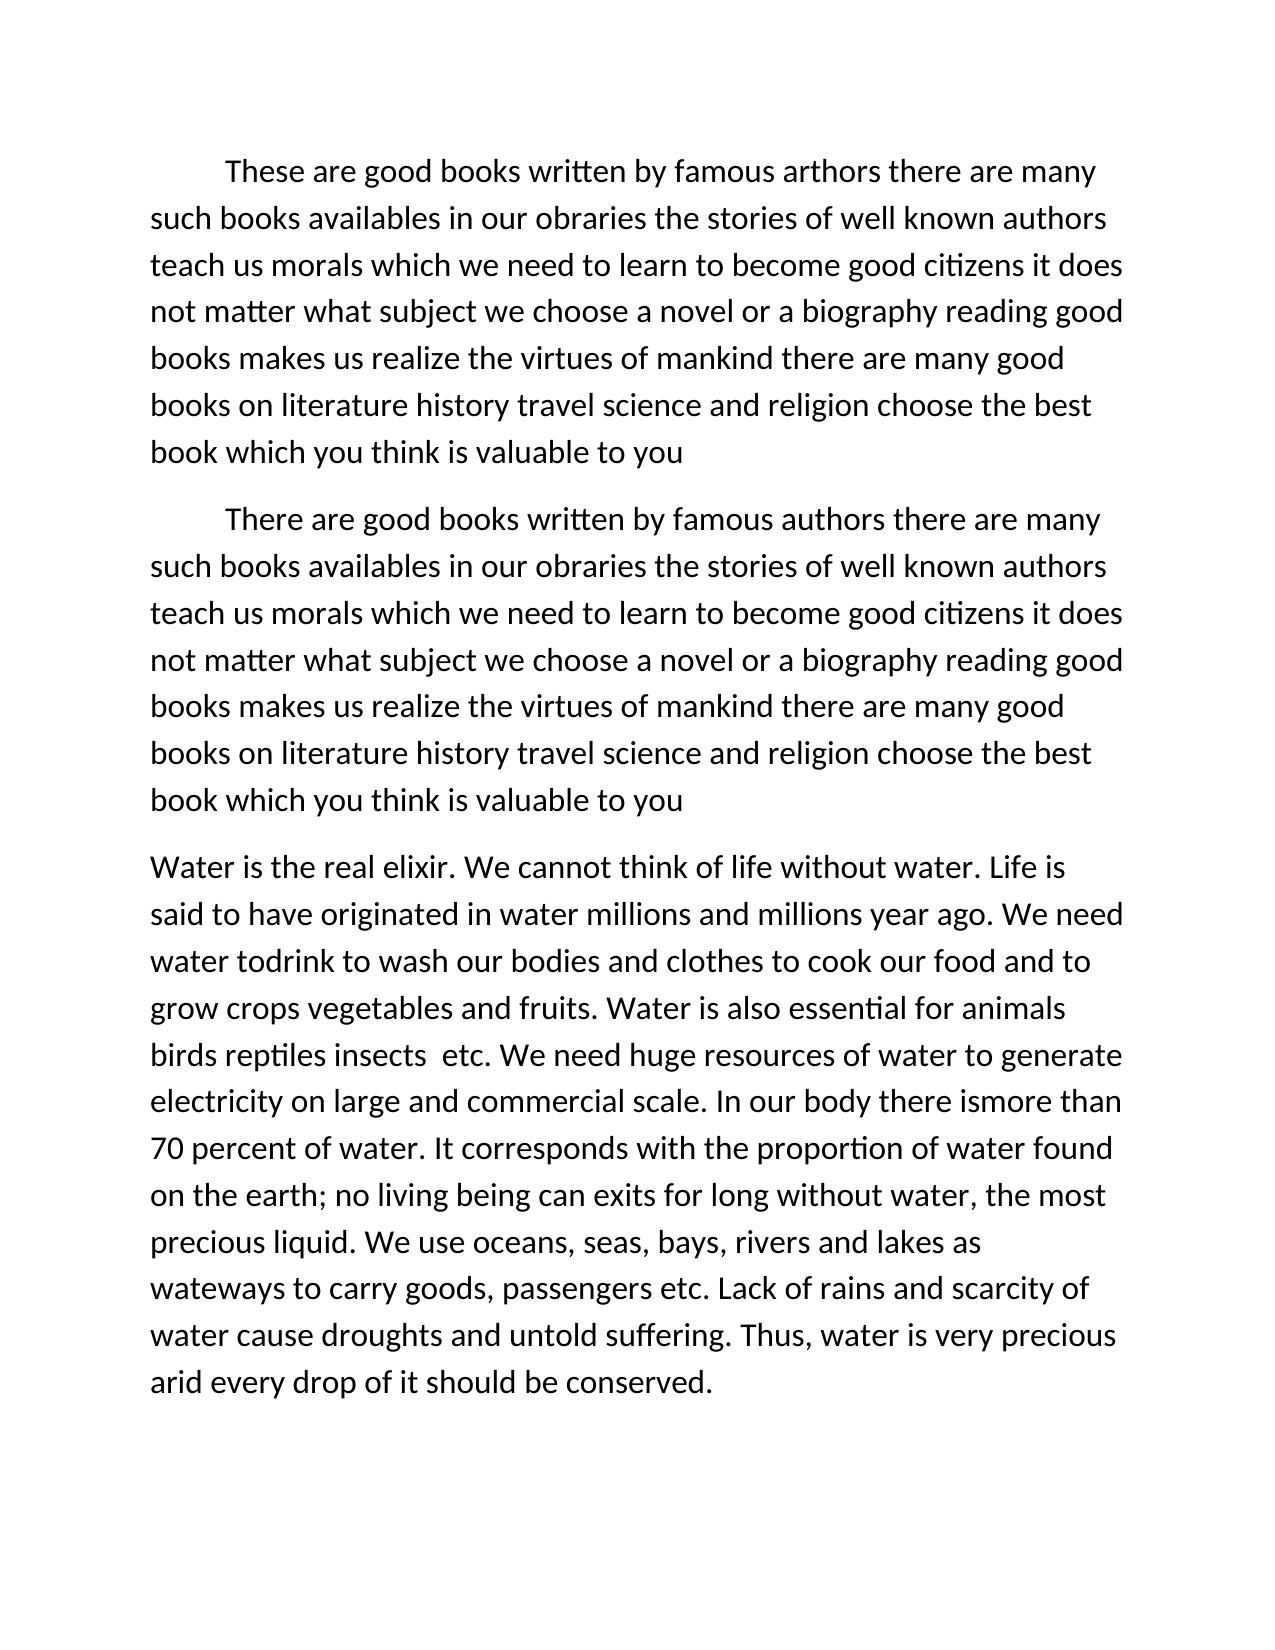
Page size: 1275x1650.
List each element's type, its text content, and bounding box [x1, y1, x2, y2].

text These are good books written by famous arthors there are many such books availables in our obraries the stories of well known authors teach us morals which we need to learn to become good citizens it does not matter what subject we choose a novel or a biography reading good books makes us realize the virtues of mankind there are many good books on literature history travel science and religion choose the best book which you think is valuable to you [150, 150, 1125, 471]
text There are good books written by famous authors there are many such books availables in our obraries the stories of well known authors teach us morals which we need to learn to become good citizens it does not matter what subject we choose a novel or a biography reading good books makes us realize the virtues of mankind there are many good books on literature history travel science and religion choose the best book which you think is valuable to you [150, 498, 1125, 819]
text Water is the real elixir. We cannot think of life without water. Life is said to have originated in water millions and millions year ago. We need water todrink to wash our bodies and clothes to cook our food and to grow crops vegetables and fruits. Water is also essential for animals birds reptiles insects etc. We need huge resources of water to generate electricity on large and commercial scale. In our body there ismore than 70 percent of water. It corresponds with the proportion of water found on the earth; no living being can exits for long without water, the most precious liquid. We use oceans, seas, bays, rivers and lakes as wateways to carry goods, passengers etc. Lack of rains and scarcity of water cause droughts and untold suffering. Thus, water is very precious arid every drop of it should be conserved. [150, 846, 1125, 1402]
